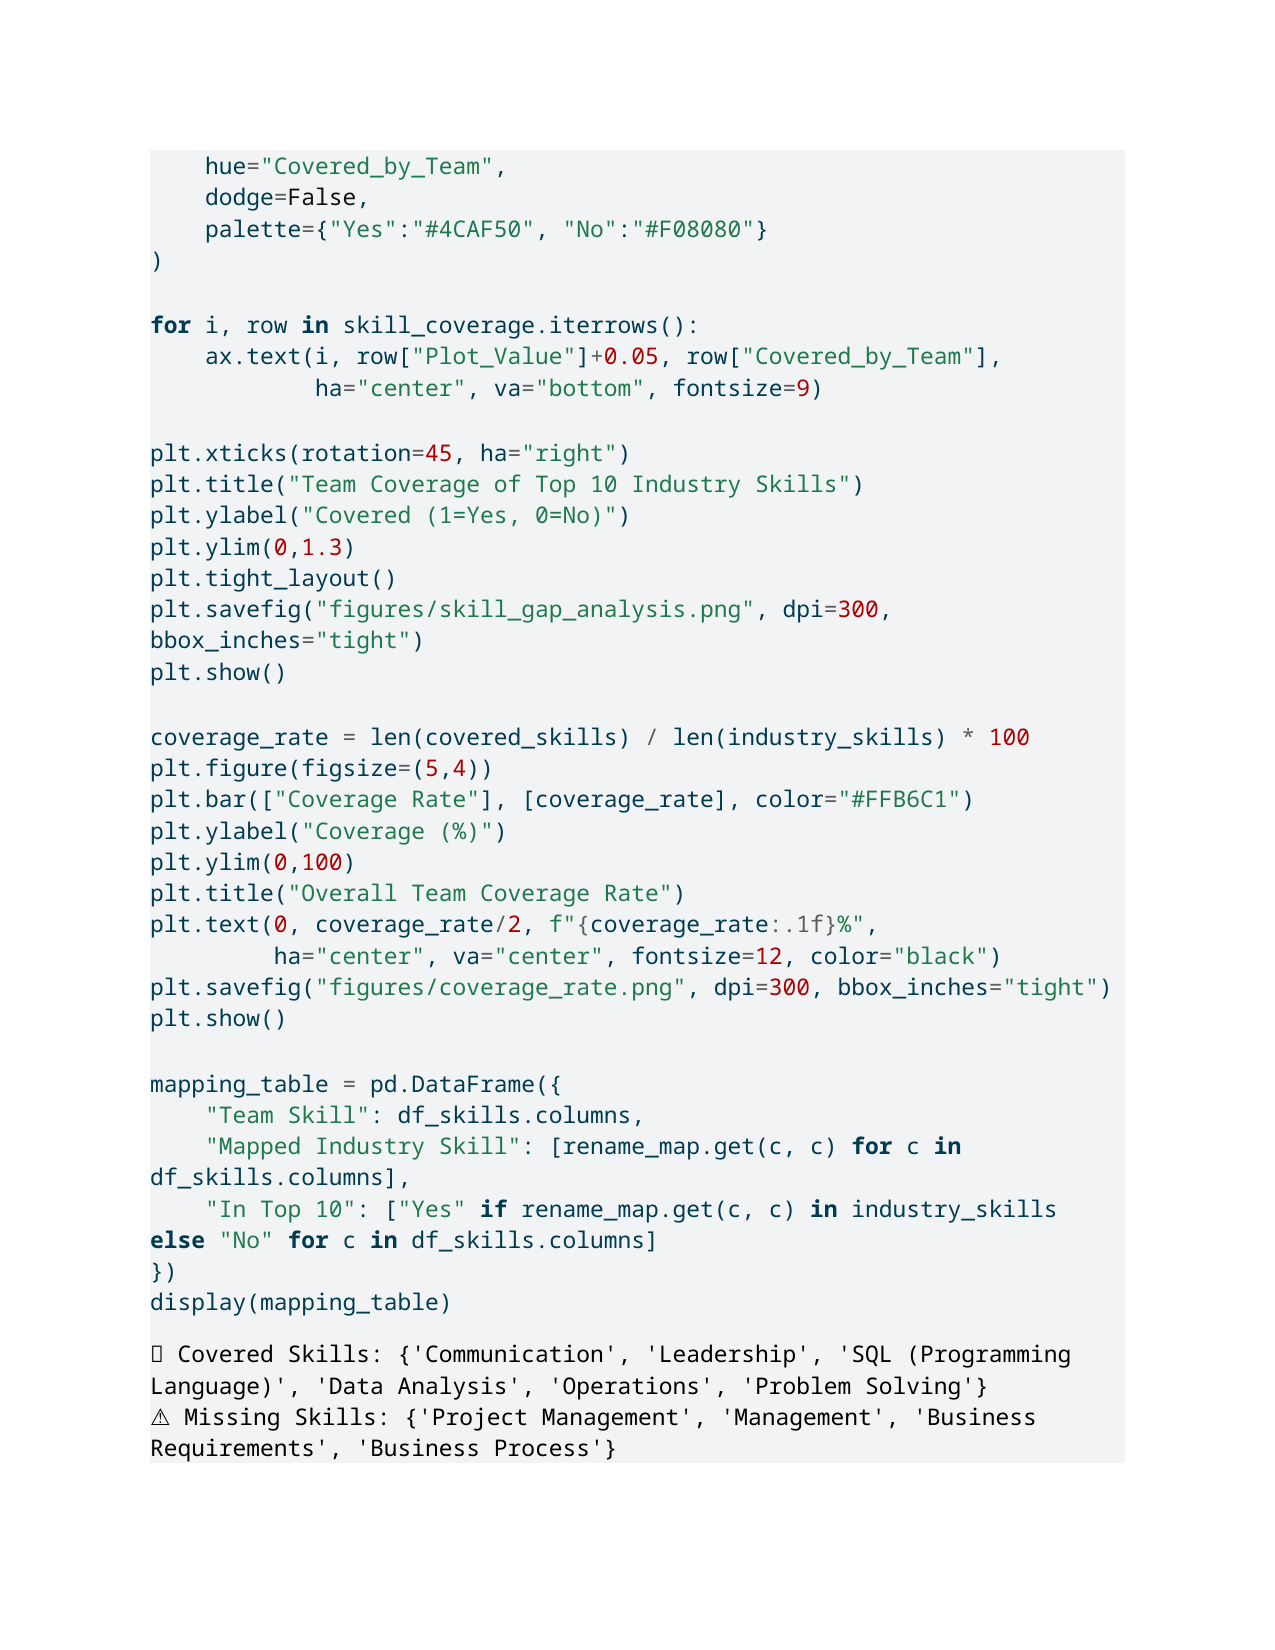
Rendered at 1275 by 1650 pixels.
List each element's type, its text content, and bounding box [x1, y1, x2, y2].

text ✅ Covered Skills: {'Communication', 'Leadership', 'SQL (Programming Language)', 'Data Analysis', 'Operations', 'Problem Solving'} ⚠️ Missing Skills: {'Project Management', 'Management', 'Business Requirements', 'Business Process'} [150, 1338, 1125, 1463]
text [150, 150, 1125, 1317]
